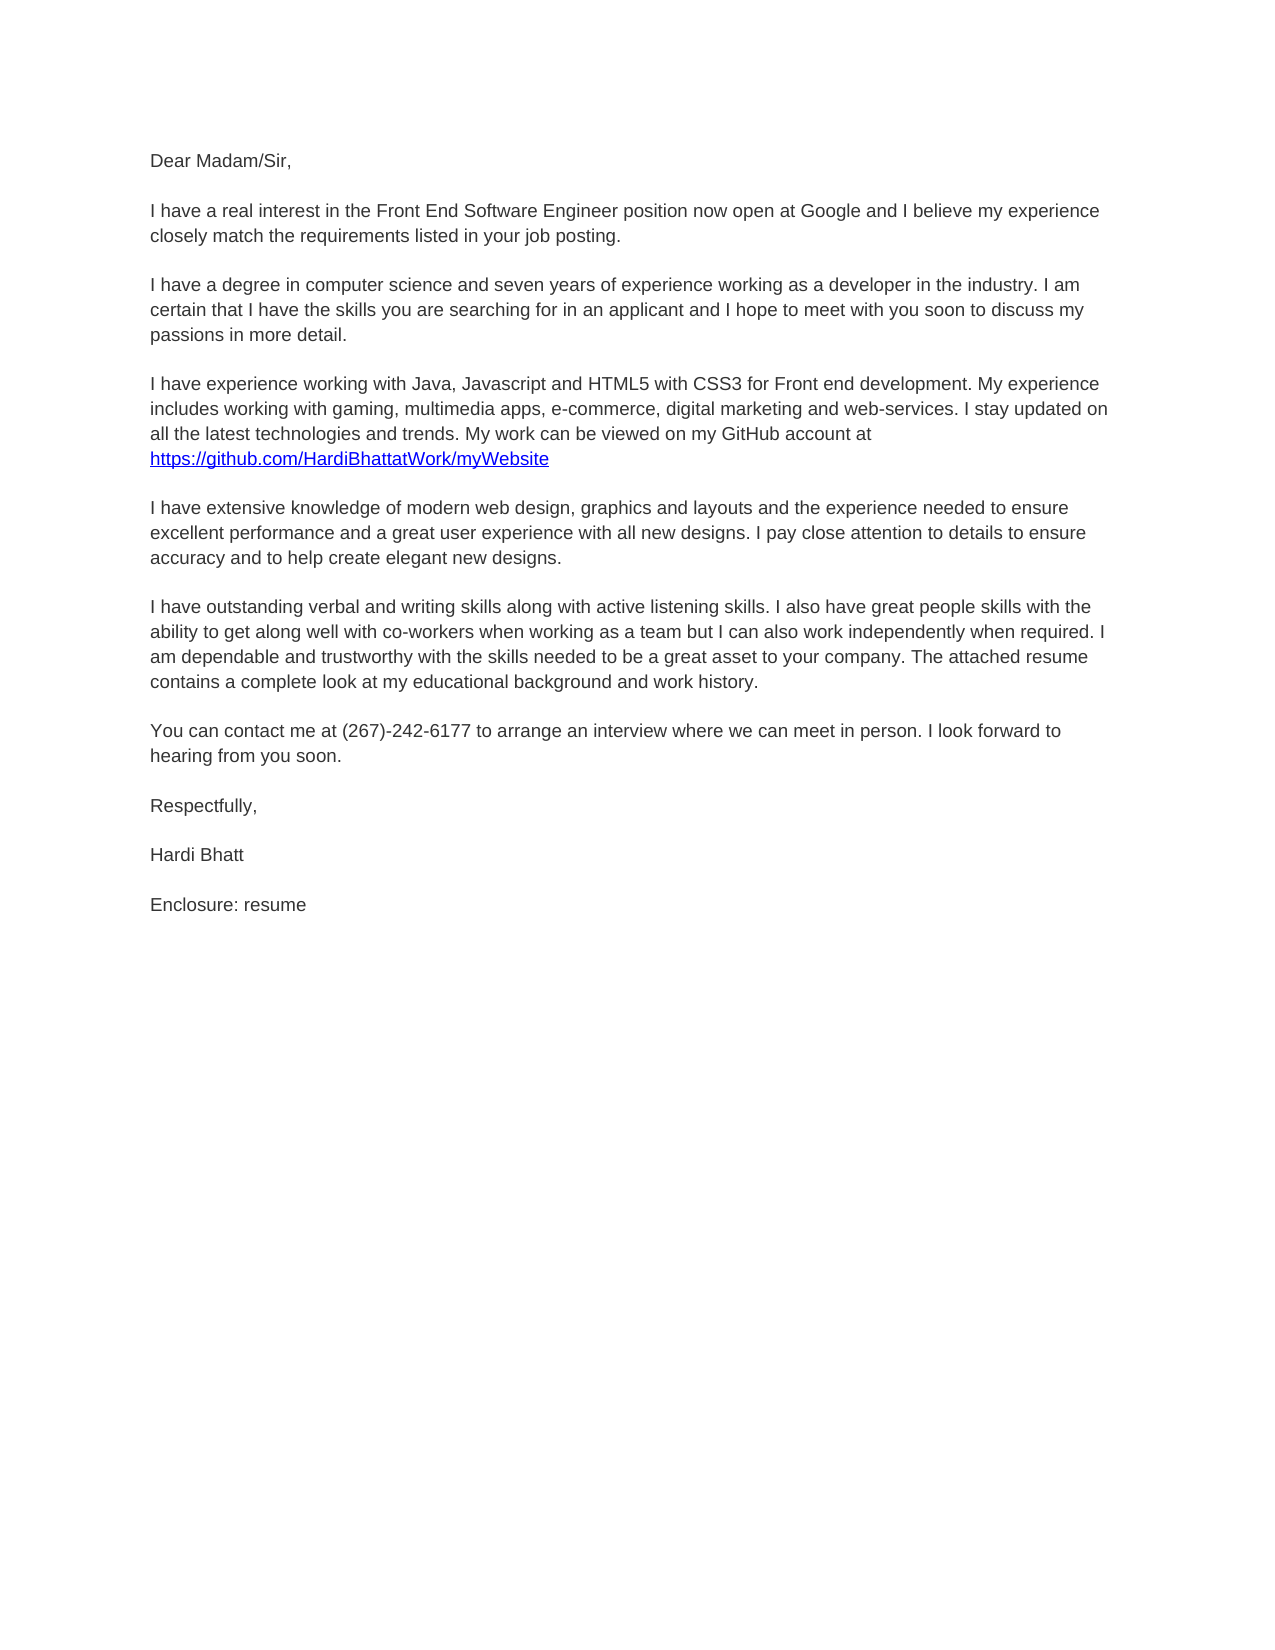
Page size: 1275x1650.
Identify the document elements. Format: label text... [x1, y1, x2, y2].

text Dear Madam/Sir, I have a real interest in the Front End Software Engineer position now open at Google and I believe my experience closely match the requirements listed in your job posting. I have a degree in computer science and seven years of experience working as a developer in the industry. I am certain that I have the skills you are searching for in an applicant and I hope to meet with you soon to discuss my passions in more detail. I have experience working with Java, Javascript and HTML5 with CSS3 for Front end development. My experience includes working with gaming, multimedia apps, e-commerce, digital marketing and web-services. I stay updated on all the latest technologies and trends. My work can be viewed on my GitHub account at https://github.com/HardiBhattatWork/myWebsite I have extensive knowledge of modern web design, graphics and layouts and the experience needed to ensure excellent performance and a great user experience with all new designs. I pay close attention to details to ensure accuracy and to help create elegant new designs. I have outstanding verbal and writing skills along with active listening skills. I also have great people skills with the ability to get along well with co-workers when working as a team but I can also work independently when required. I am dependable and trustworthy with the skills needed to be a great asset to your company. The attached resume contains a complete look at my educational background and work history. You can contact me at (267)-242-6177 to arrange an interview where we can meet in person. I look forward to hearing from you soon. Respectfully, Hardi Bhatt Enclosure: resume [150, 150, 1125, 915]
